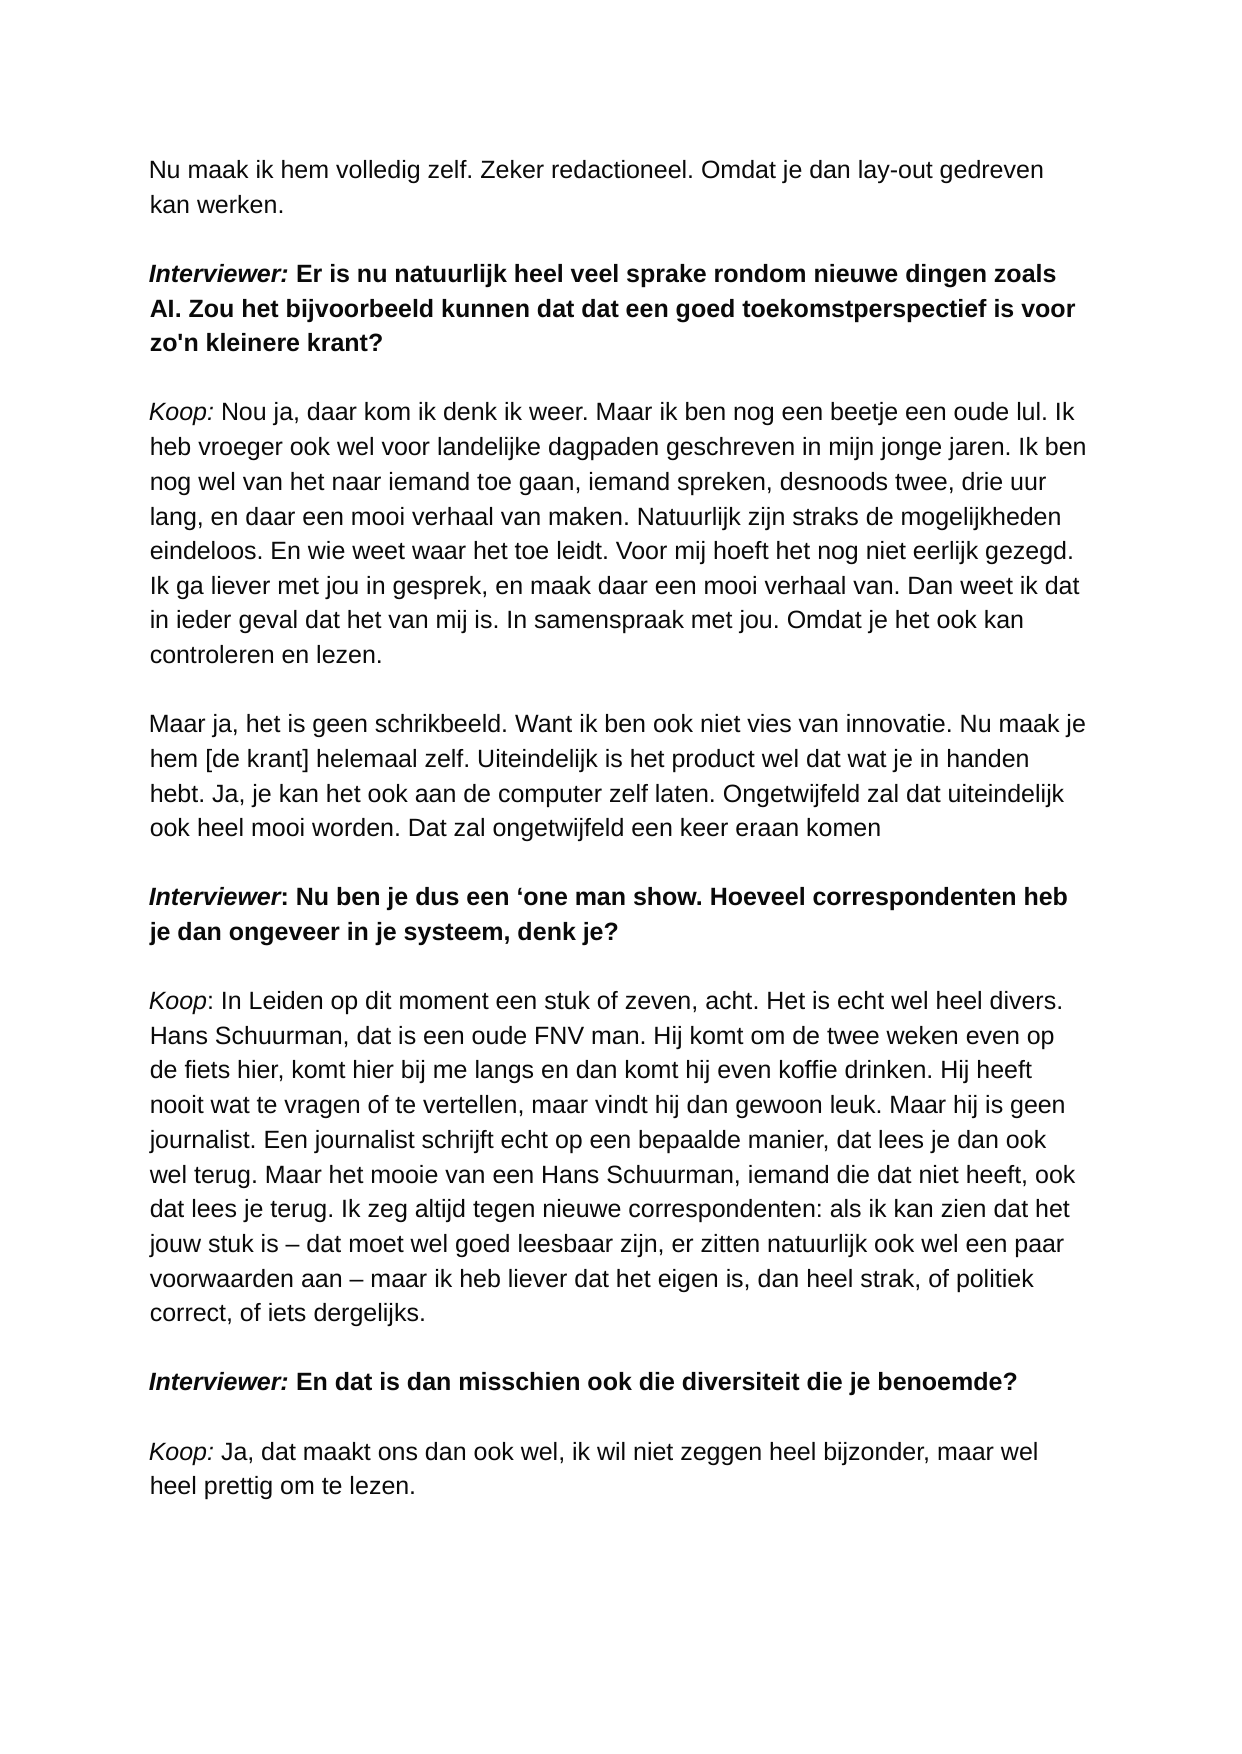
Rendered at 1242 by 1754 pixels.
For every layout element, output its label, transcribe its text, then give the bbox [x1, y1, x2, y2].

text Interviewer: En dat is dan misschien ook die diversiteit die je benoemde? [148, 1367, 1088, 1396]
text Maar ja, het is geen schrikbeeld. Want ik ben ook niet vies van innovatie. Nu maak je hem [de krant] helemaal zelf. Uiteindelijk is het product wel dat wat je in handen hebt. Ja, je kan het ook aan de computer zelf laten. Ongetwijfeld zal dat uiteindelijk ook heel mooi worden. Dat zal ongetwijfeld een keer eraan komen [148, 709, 1088, 842]
text Koop: Nou ja, daar kom ik denk ik weer. Maar ik ben nog een beetje een oude lul. Ik heb vroeger ook wel voor landelijke dagpaden geschreven in mijn jonge jaren. Ik ben nog wel van het naar iemand toe gaan, iemand spreken, desnoods twee, drie uur lang, en daar een mooi verhaal van maken. Natuurlijk zijn straks de mogelijkheden eindeloos. En wie weet waar het toe leidt. Voor mij hoeft het nog niet eerlijk gezegd. Ik ga liever met jou in gesprek, en maak daar een mooi verhaal van. Dan weet ik dat in ieder geval dat het van mij is. In samenspraak met jou. Omdat je het ook kan controleren en lezen. [148, 397, 1088, 669]
text Nu maak ik hem volledig zelf. Zeker redactioneel. Omdat je dan lay-out gedreven kan werken. [150, 155, 1089, 219]
text Interviewer: Nu ben je dus een ‘one man show. Hoeveel correspondenten heb je dan ongeveer in je systeem, denk je? [148, 882, 1088, 946]
text Koop: In Leiden op dit moment een stuk of zeven, acht. Het is echt wel heel divers. Hans Schuurman, dat is een oude FNV man. Hij komt om de twee weken even op de fiets hier, komt hier bij me langs en dan komt hij even koffie drinken. Hij heeft nooit wat te vragen of te vertellen, maar vindt hij dan gewoon leuk. Maar hij is geen journalist. Een journalist schrijft echt op een bepaalde manier, dat lees je dan ook wel terug. Maar het mooie van een Hans Schuurman, iemand die dat niet heeft, ook dat lees je terug. Ik zeg altijd tegen nieuwe correspondenten: als ik kan zien dat het jouw stuk is – dat moet wel goed leesbaar zijn, er zitten natuurlijk ook wel een paar voorwaarden aan – maar ik heb liever dat het eigen is, dan heel strak, of politiek correct, of iets dergelijks. [148, 986, 1088, 1327]
text Interviewer: Er is nu natuurlijk heel veel sprake rondom nieuwe dingen zoals AI. Zou het bijvoorbeeld kunnen dat dat een goed toekomstperspectief is voor zo'n kleinere krant? [148, 259, 1088, 357]
text Koop: Ja, dat maakt ons dan ook wel, ik wil niet zeggen heel bijzonder, maar wel heel prettig om te lezen. [148, 1436, 1088, 1500]
